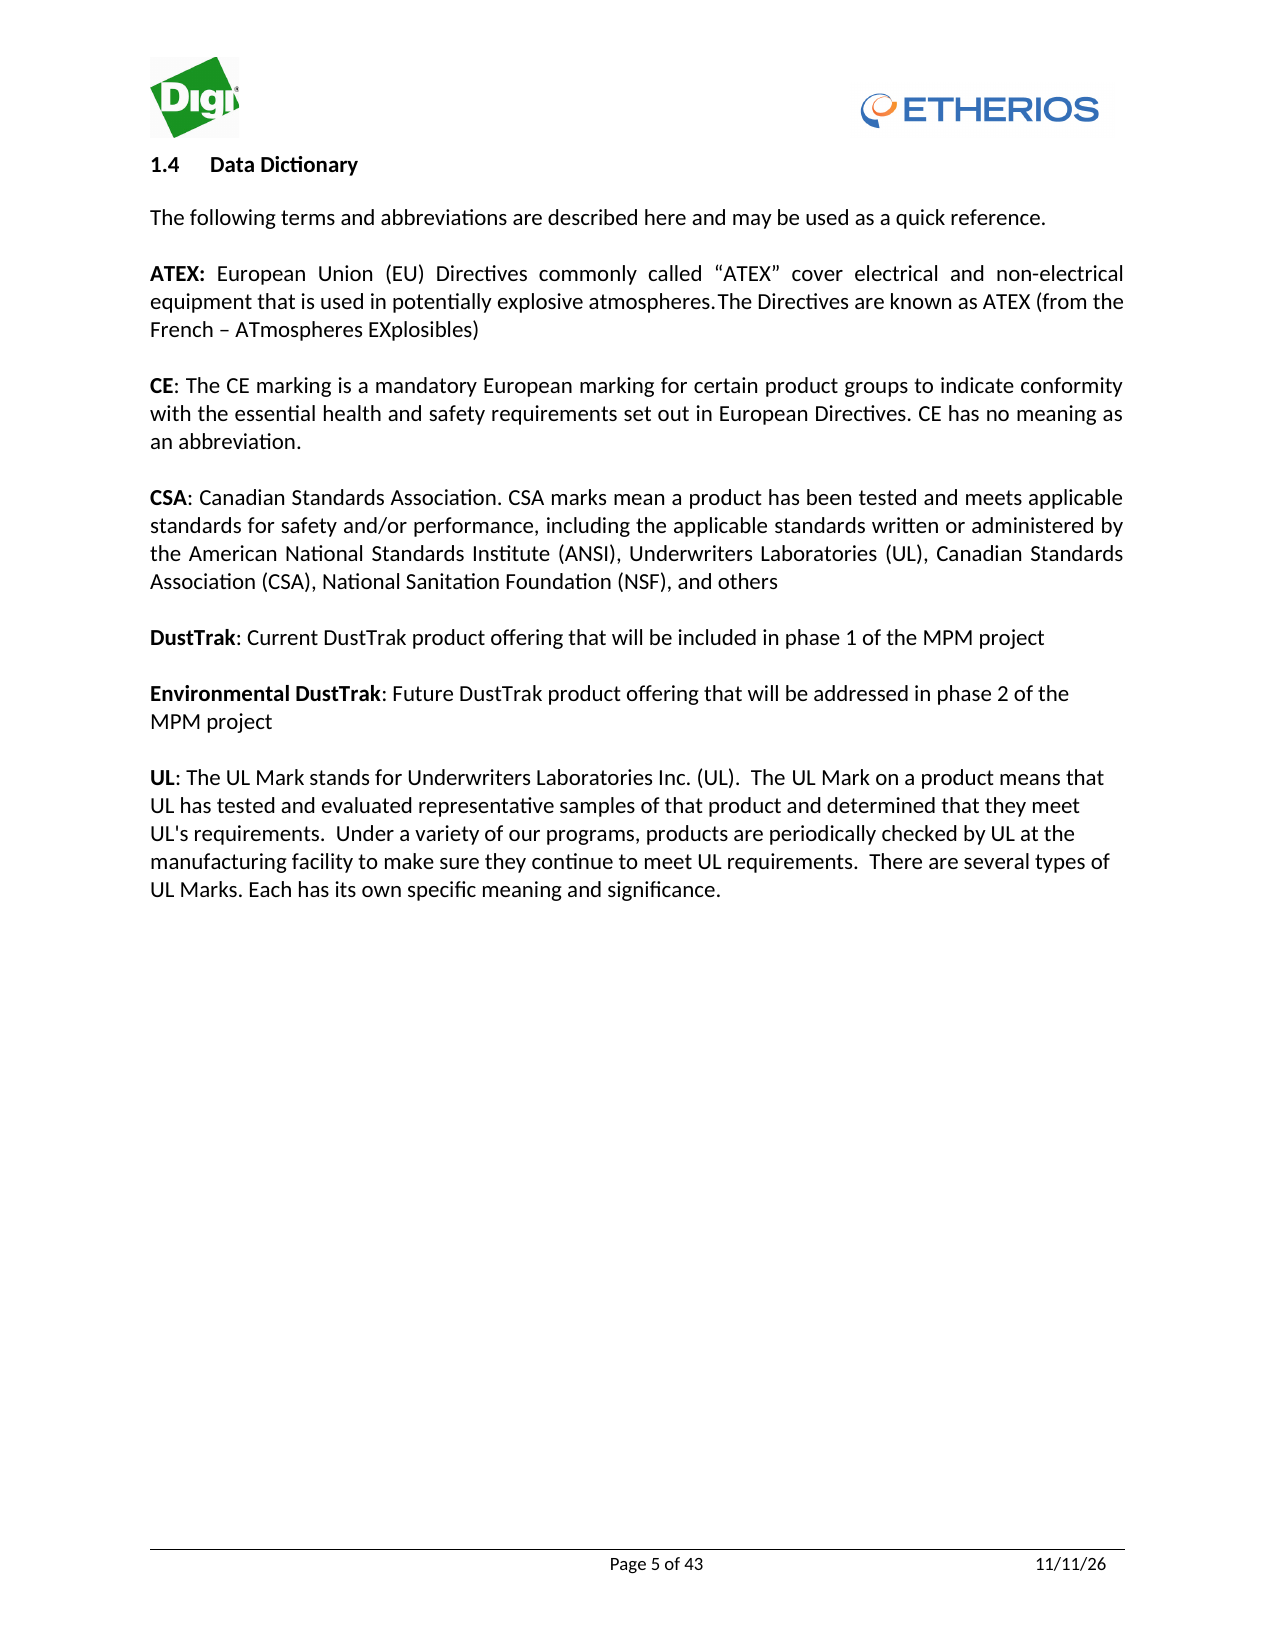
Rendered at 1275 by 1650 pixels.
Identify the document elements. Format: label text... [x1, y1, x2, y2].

text CSA: Canadian Standards Association. CSA marks mean a product has been tested and meets applicable standards for safety and/or performance, including the applicable standards written or administered by the American National Standards Institute (ANSI), Underwriters Laboratories (UL), Canadian Standards Association (CSA), National Sanitation Foundation (NSF), and others [150, 483, 1125, 595]
text ATEX: European Union (EU) Directives commonly called “ATEX” cover electrical and non-electrical equipment that is used in potentially explosive atmospheres.The Directives are known as ATEX (from the French – ATmospheres EXplosibles) [150, 259, 1125, 343]
text Environmental DustTrak: Future DustTrak product offering that will be addressed in phase 2 of the MPM project [150, 679, 1125, 735]
text UL: The UL Mark stands for Underwriters Laboratories Inc. (UL). The UL Mark on a product means that UL has tested and evaluated representative samples of that product and determined that they meet UL's requirements. Under a variety of our programs, products are periodically checked by UL at the manufacturing facility to make sure they continue to meet UL requirements. There are several types of UL Marks. Each has its own specific meaning and significance. [150, 763, 1125, 903]
subtitle Data Dictionary [150, 150, 1125, 178]
picture [849, 82, 1115, 138]
text DustTrak: Current DustTrak product offering that will be included in phase 1 of the MPM project [150, 623, 1125, 651]
text The following terms and abbreviations are described here and may be used as a quick reference. [150, 203, 1125, 231]
picture [150, 57, 240, 138]
text CE: The CE marking is a mandatory European marking for certain product groups to indicate conformity with the essential health and safety requirements set out in European Directives. CE has no meaning as an abbreviation. [150, 371, 1125, 455]
